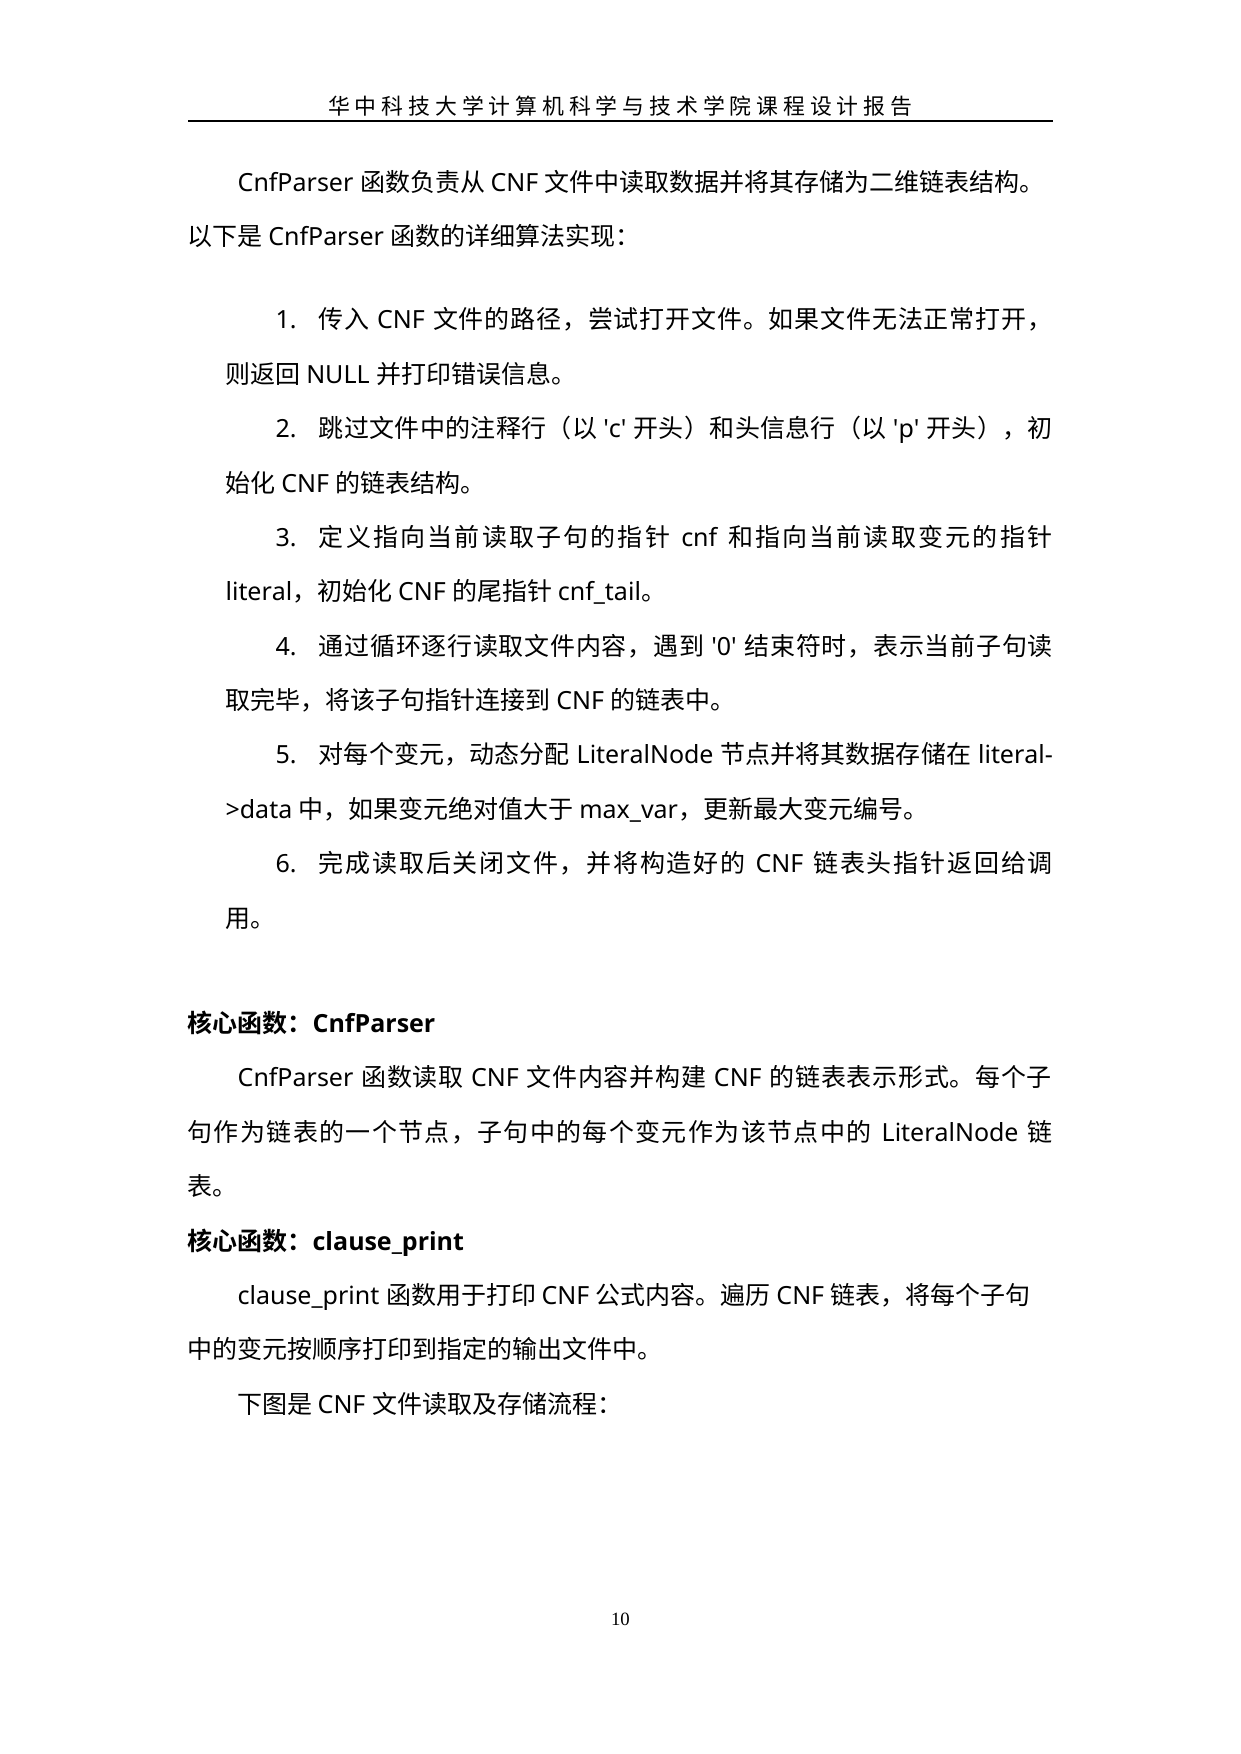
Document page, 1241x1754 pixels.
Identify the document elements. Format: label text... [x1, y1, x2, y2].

text CnfParser 函数负责从 CNF 文件中读取数据并将其存储为二维链表结构。以下是 CnfParser 函数的详细算法实现： [187, 162, 1053, 253]
list 核心函数：CnfParser [187, 1003, 1053, 1040]
list 传入 CNF 文件的路径，尝试打开文件。如果文件无法正常打开，则返回 NULL 并打印错误信息。 [225, 300, 1053, 391]
list 核心函数：clause_print [187, 1221, 1053, 1257]
list 通过循环逐行读取文件内容，遇到 '0' 结束符时，表示当前子句读取完毕，将该子句指针连接到 CNF 的链表中。 [225, 626, 1053, 717]
list 对每个变元，动态分配 LiteralNode 节点并将其数据存储在 literal->data 中，如果变元绝对值大于 max_var，更新最大变元编号。 [225, 735, 1053, 826]
list 定义指向当前读取子句的指针 cnf 和指向当前读取变元的指针 literal，初始化 CNF 的尾指针 cnf_tail。 [225, 517, 1053, 608]
text 下图是CNF 文件读取及存储流程： [187, 1384, 1053, 1420]
list 完成读取后关闭文件，并将构造好的 CNF 链表头指针返回给调用。 [225, 844, 1053, 934]
text clause_print 函数用于打印 CNF 公式内容。遍历 CNF 链表，将每个子句中的变元按顺序打印到指定的输出文件中。 [187, 1275, 1053, 1366]
list CnfParser 函数读取 CNF 文件内容并构建 CNF 的链表表示形式。每个子句作为链表的一个节点，子句中的每个变元作为该节点中的 LiteralNode 链表。 [187, 1058, 1053, 1203]
list 跳过文件中的注释行（以 'c' 开头）和头信息行（以 'p' 开头），初始化 CNF 的链表结构。 [225, 409, 1053, 499]
